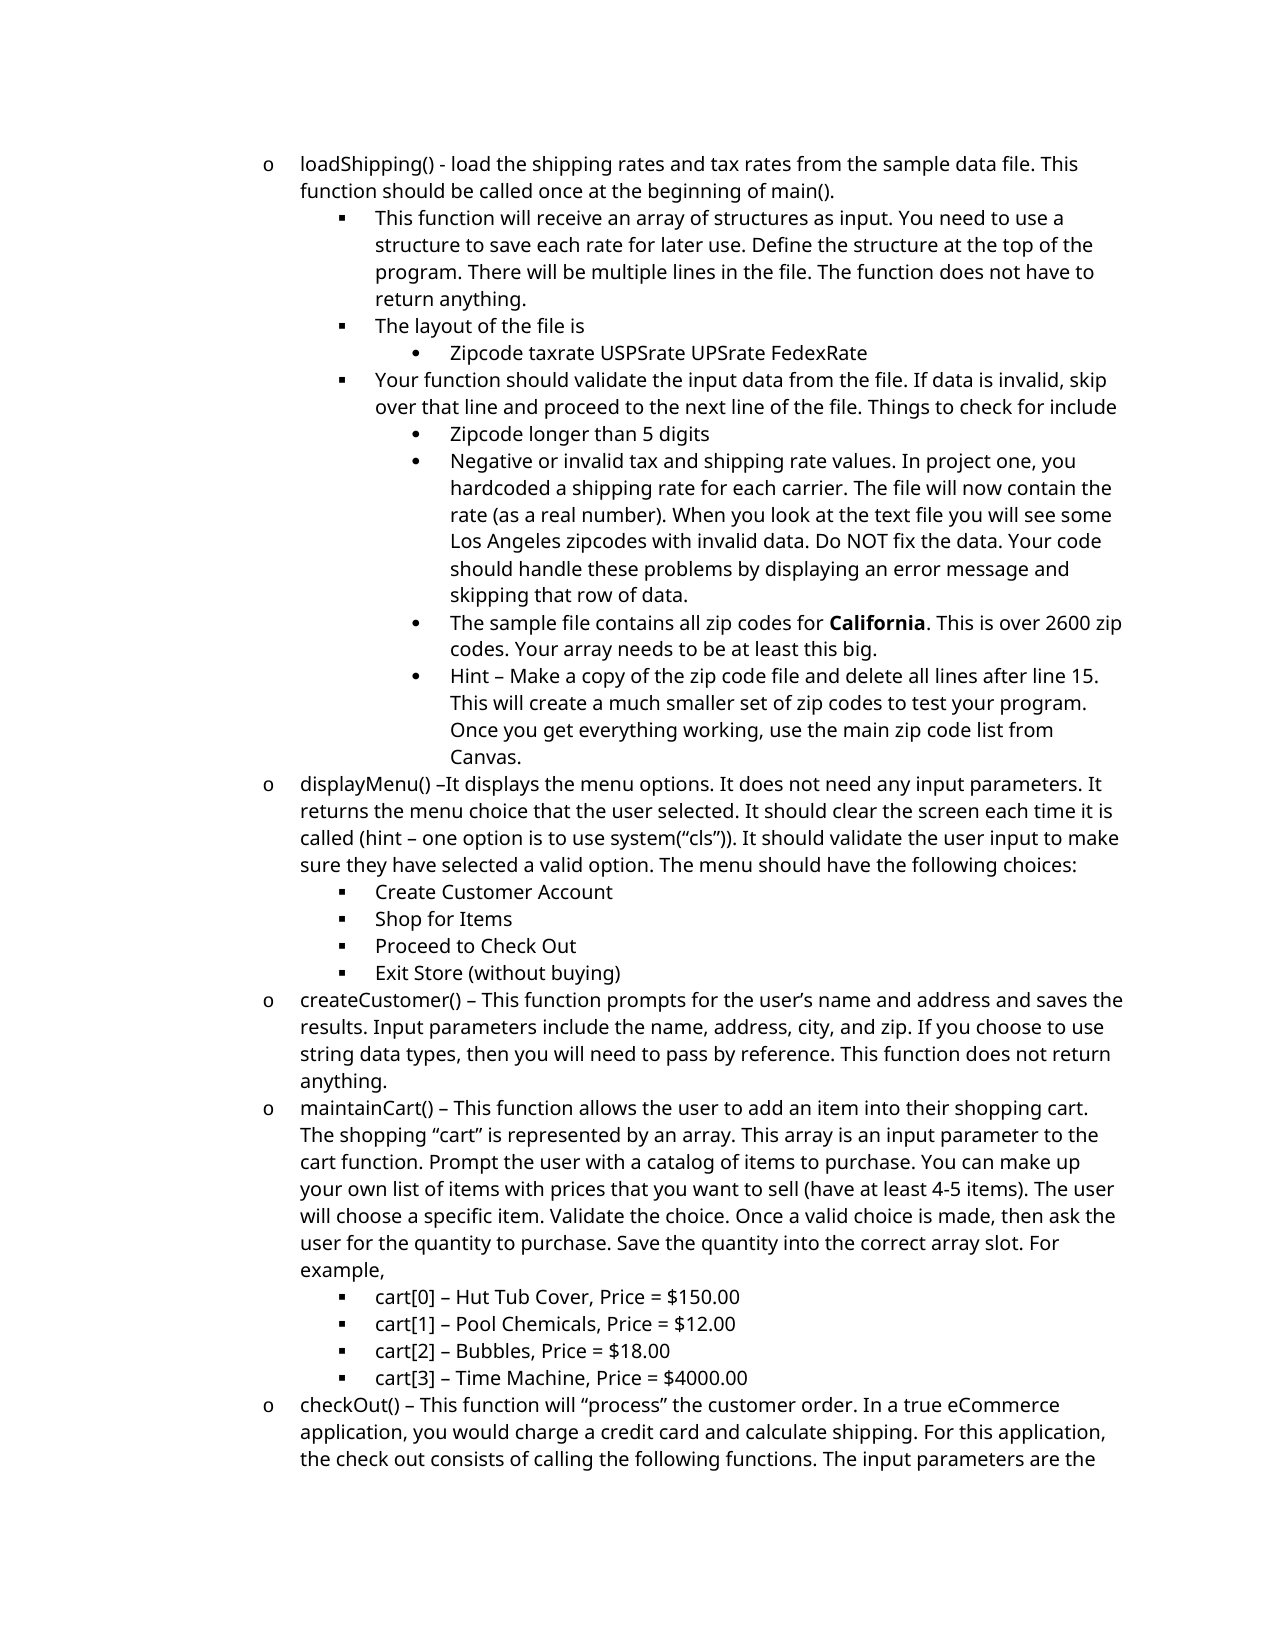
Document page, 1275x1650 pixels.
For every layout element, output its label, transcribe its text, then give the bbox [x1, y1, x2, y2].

list Zipcode taxrate USPSrate UPSrate FedexRate [412, 339, 1125, 366]
list Zipcode longer than 5 digits [412, 420, 1125, 447]
list Shop for Items [337, 906, 1125, 933]
list The sample file contains all zip codes for California. This is over 2600 zip codes. Your array needs to be at least this big. [412, 609, 1125, 663]
list maintainCart() – This function allows the user to add an item into their shopping cart. The shopping “cart” is represented by an array. This array is an input parameter to the cart function. Prompt the user with a catalog of items to purchase. You can make up your own list of items with prices that you want to sell (have at least 4-5 items). The user will choose a specific item. Validate the choice. Once a valid choice is made, then ask the user for the quantity to purchase. Save the quantity into the correct array slot. For example, [262, 1094, 1125, 1283]
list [262, 1391, 1125, 1472]
list Hint – Make a copy of the zip code file and delete all lines after line 15. This will create a much smaller set of zip codes to test your program. Once you get everything working, use the main zip code list from Canvas. [412, 663, 1125, 771]
list loadShipping() - load the shipping rates and tax rates from the sample data file. This function should be called once at the beginning of main(). [262, 150, 1125, 204]
list cart[2] – Bubbles, Price = $18.00 [337, 1337, 1125, 1364]
list Proceed to Check Out [337, 933, 1125, 959]
list createCustomer() – This function prompts for the user’s name and address and saves the results. Input parameters include the name, address, city, and zip. If you choose to use string data types, then you will need to pass by reference. This function does not return anything. [262, 987, 1125, 1094]
list Exit Store (without buying) [337, 959, 1125, 987]
list cart[3] – Time Machine, Price = $4000.00 [337, 1364, 1125, 1391]
list Create Customer Account [337, 879, 1125, 906]
list Your function should validate the input data from the file. If data is invalid, skip over that line and proceed to the next line of the file. Things to check for include [337, 366, 1125, 420]
list Negative or invalid tax and shipping rate values. In project one, you hardcoded a shipping rate for each carrier. The file will now contain the rate (as a real number). When you look at the text file you will see some Los Angeles zipcodes with invalid data. Do NOT fix the data. Your code should handle these problems by displaying an error message and skipping that row of data. [412, 447, 1125, 609]
list cart[1] – Pool Chemicals, Price = $12.00 [337, 1311, 1125, 1337]
list displayMenu() –It displays the menu options. It does not need any input parameters. It returns the menu choice that the user selected. It should clear the screen each time it is called (hint – one option is to use system(“cls”)). It should validate the user input to make sure they have selected a valid option. The menu should have the following choices: [262, 771, 1125, 879]
list This function will receive an array of structures as input. You need to use a structure to save each rate for later use. Define the structure at the top of the program. There will be multiple lines in the file. The function does not have to return anything. [337, 204, 1125, 312]
list The layout of the file is [337, 312, 1125, 339]
list cart[0] – Hut Tub Cover, Price = $150.00 [337, 1283, 1125, 1311]
